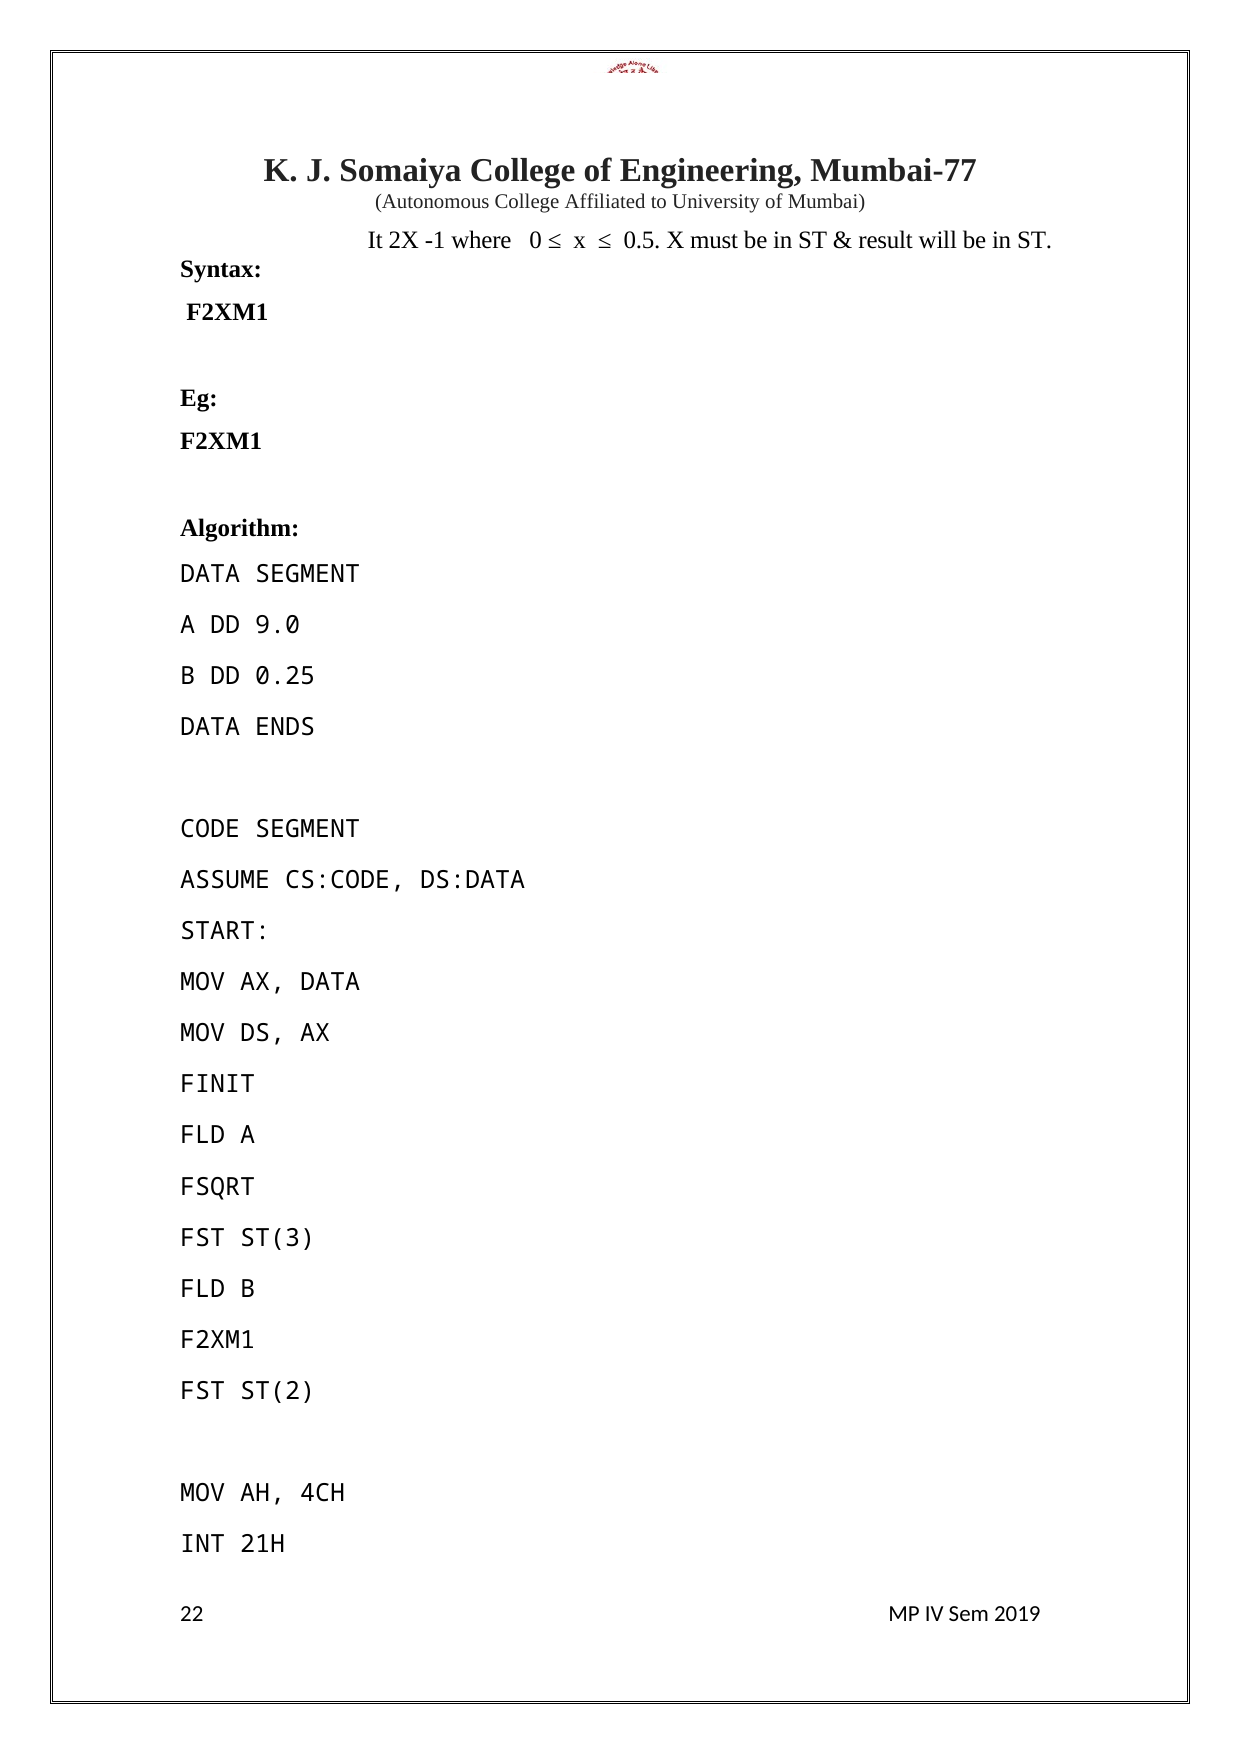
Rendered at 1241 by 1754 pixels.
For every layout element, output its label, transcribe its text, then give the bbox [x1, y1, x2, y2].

text FSQRT [180, 1168, 1060, 1202]
text It 2X -1 where 0 ≤ x ≤ 0.5. X must be in ST & result will be in ST. [367, 225, 1060, 254]
text MOV DS, AX [180, 1015, 1060, 1049]
text FLD A [180, 1117, 1060, 1151]
picture [592, 58, 675, 73]
text CODE SEGMENT [180, 811, 1060, 845]
text F2XM1 [180, 1321, 1060, 1355]
text INT 21H [180, 1526, 1060, 1559]
text FST ST(2) [180, 1372, 1060, 1406]
text Algorithm: [180, 513, 1060, 541]
text FLD B [180, 1270, 1060, 1304]
text MOV AX, DATA [180, 964, 1060, 998]
text FST ST(3) [180, 1219, 1060, 1253]
text F2XM1 [180, 426, 1060, 455]
text START: [180, 913, 1060, 947]
text FINIT [180, 1066, 1060, 1100]
text F2XM1 [180, 297, 1060, 326]
text MOV AH, 4CH [180, 1474, 1060, 1508]
text Eg: [180, 383, 1060, 412]
text B DD 0.25 [180, 658, 1060, 692]
text Syntax: [180, 254, 1060, 283]
text DATA SEGMENT [180, 556, 1060, 590]
text A DD 9.0 [180, 607, 1060, 641]
text DATA ENDS [180, 709, 1060, 743]
text ASSUME CS:CODE, DS:DATA [180, 862, 1060, 896]
